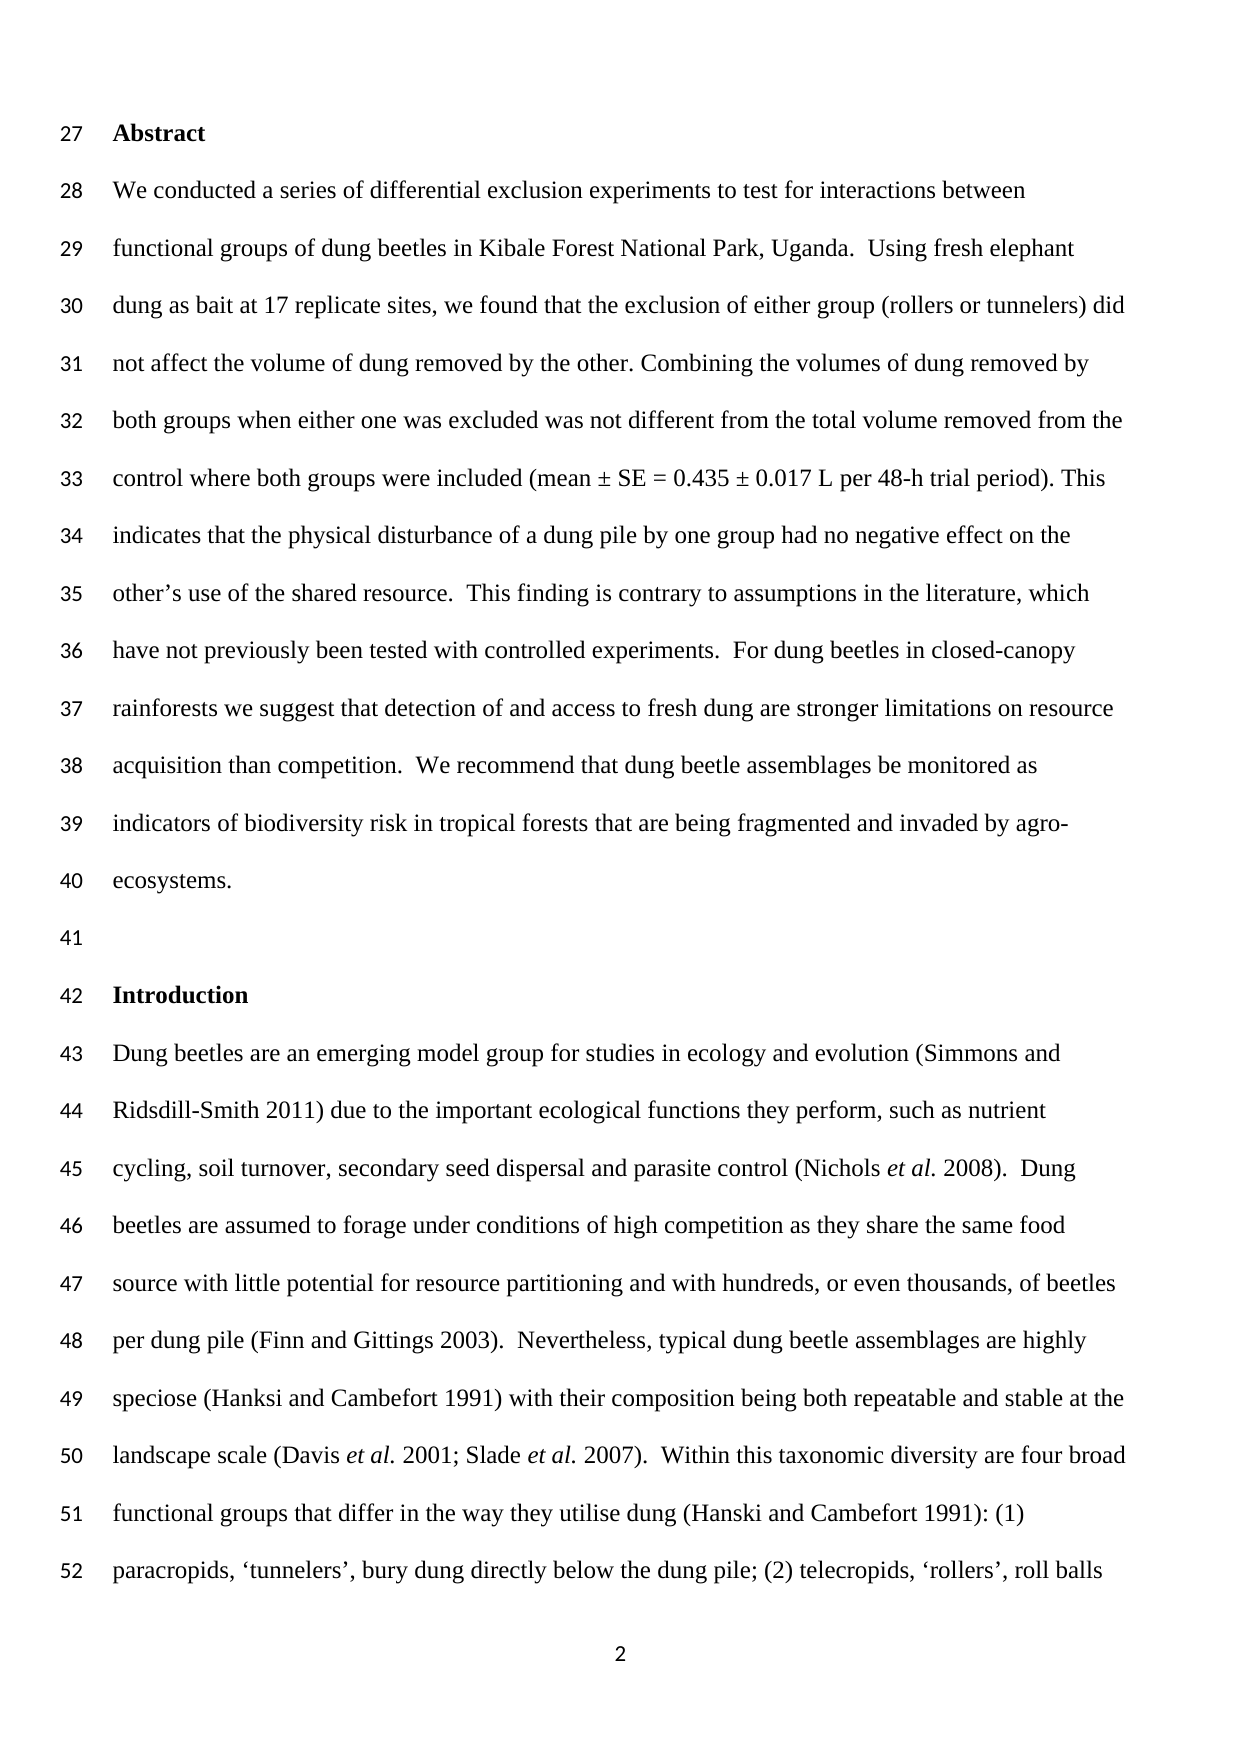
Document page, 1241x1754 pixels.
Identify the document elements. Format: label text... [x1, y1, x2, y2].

text We conducted a series of differential exclusion experiments to test for interactions between functional groups of dung beetles in Kibale Forest National Park, Uganda. Using fresh elephant dung as bait at 17 replicate sites, we found that the exclusion of either group (rollers or tunnelers) did not affect the volume of dung removed by the other. Combining the volumes of dung removed by both groups when either one was excluded was not different from the total volume removed from the control where both groups were included (mean ± SE = 0.435 ± 0.017 L per 48-h trial period). This indicates that the physical disturbance of a dung pile by one group had no negative effect on the other’s use of the shared resource. This finding is contrary to assumptions in the literature, which have not previously been tested with controlled experiments. For dung beetles in closed-canopy rainforests we suggest that detection of and access to fresh dung are stronger limitations on resource acquisition than competition. We recommend that dung beetle assemblages be monitored as indicators of biodiversity risk in tropical forests that are being fragmented and invaded by agro-ecosystems. [112, 176, 1128, 894]
text Introduction [112, 981, 1128, 1009]
text Abstract [112, 118, 1128, 147]
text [112, 1038, 1128, 1584]
